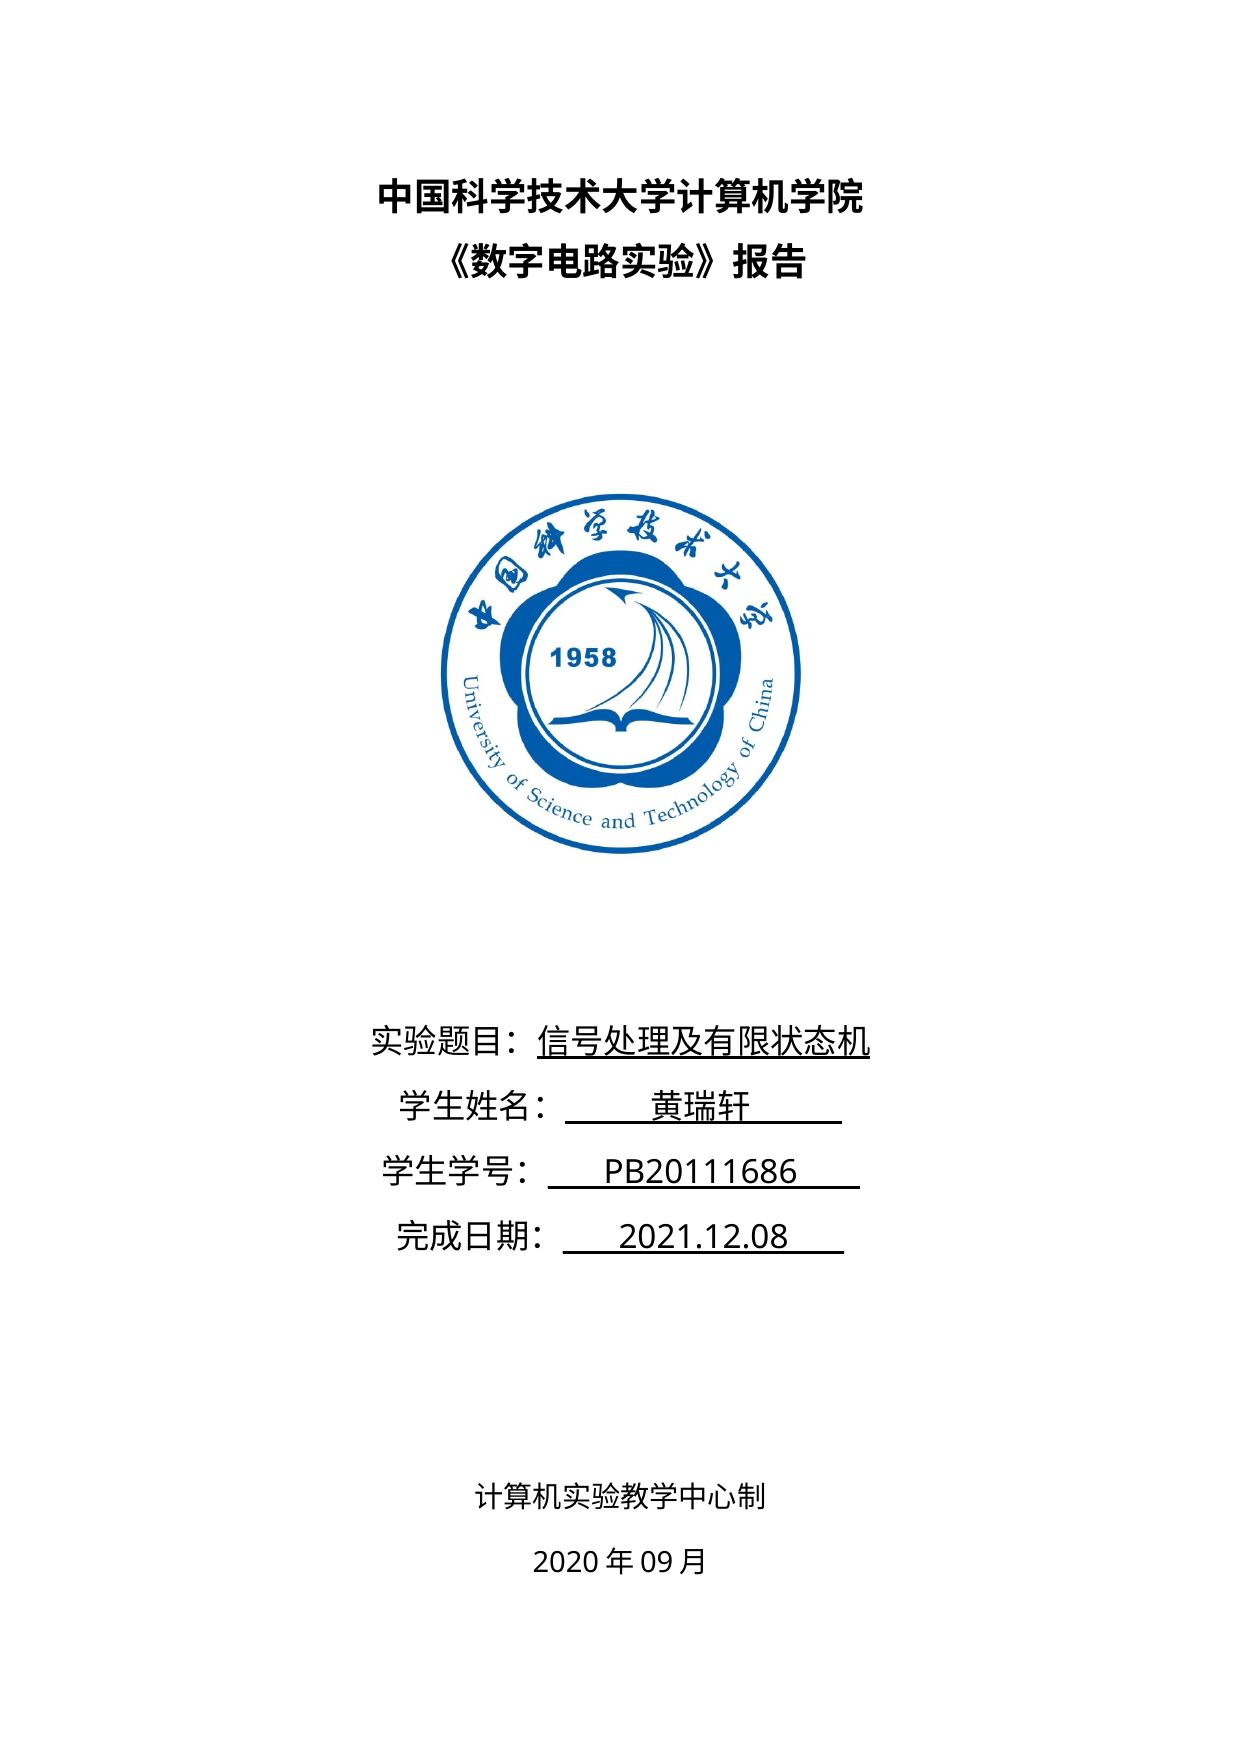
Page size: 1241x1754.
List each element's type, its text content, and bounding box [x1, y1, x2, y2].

text 中国科学技术大学计算机学院 [187, 162, 1053, 227]
text 计算机实验教学中心制 [187, 1462, 1053, 1527]
picture [433, 487, 808, 861]
text 学生学号：__ PB20111686 _ __ [187, 1137, 1053, 1202]
text 完成日期：__ 2021.12.08 __ [187, 1202, 1053, 1267]
text 实验题目：信号处理及有限状态机 [187, 1007, 1053, 1072]
text 《数字电路实验》报告 [187, 227, 1053, 292]
text 2020年09月 [187, 1527, 1053, 1592]
text 学生姓名：____ 黄瑞轩_ ____ [187, 1072, 1053, 1137]
